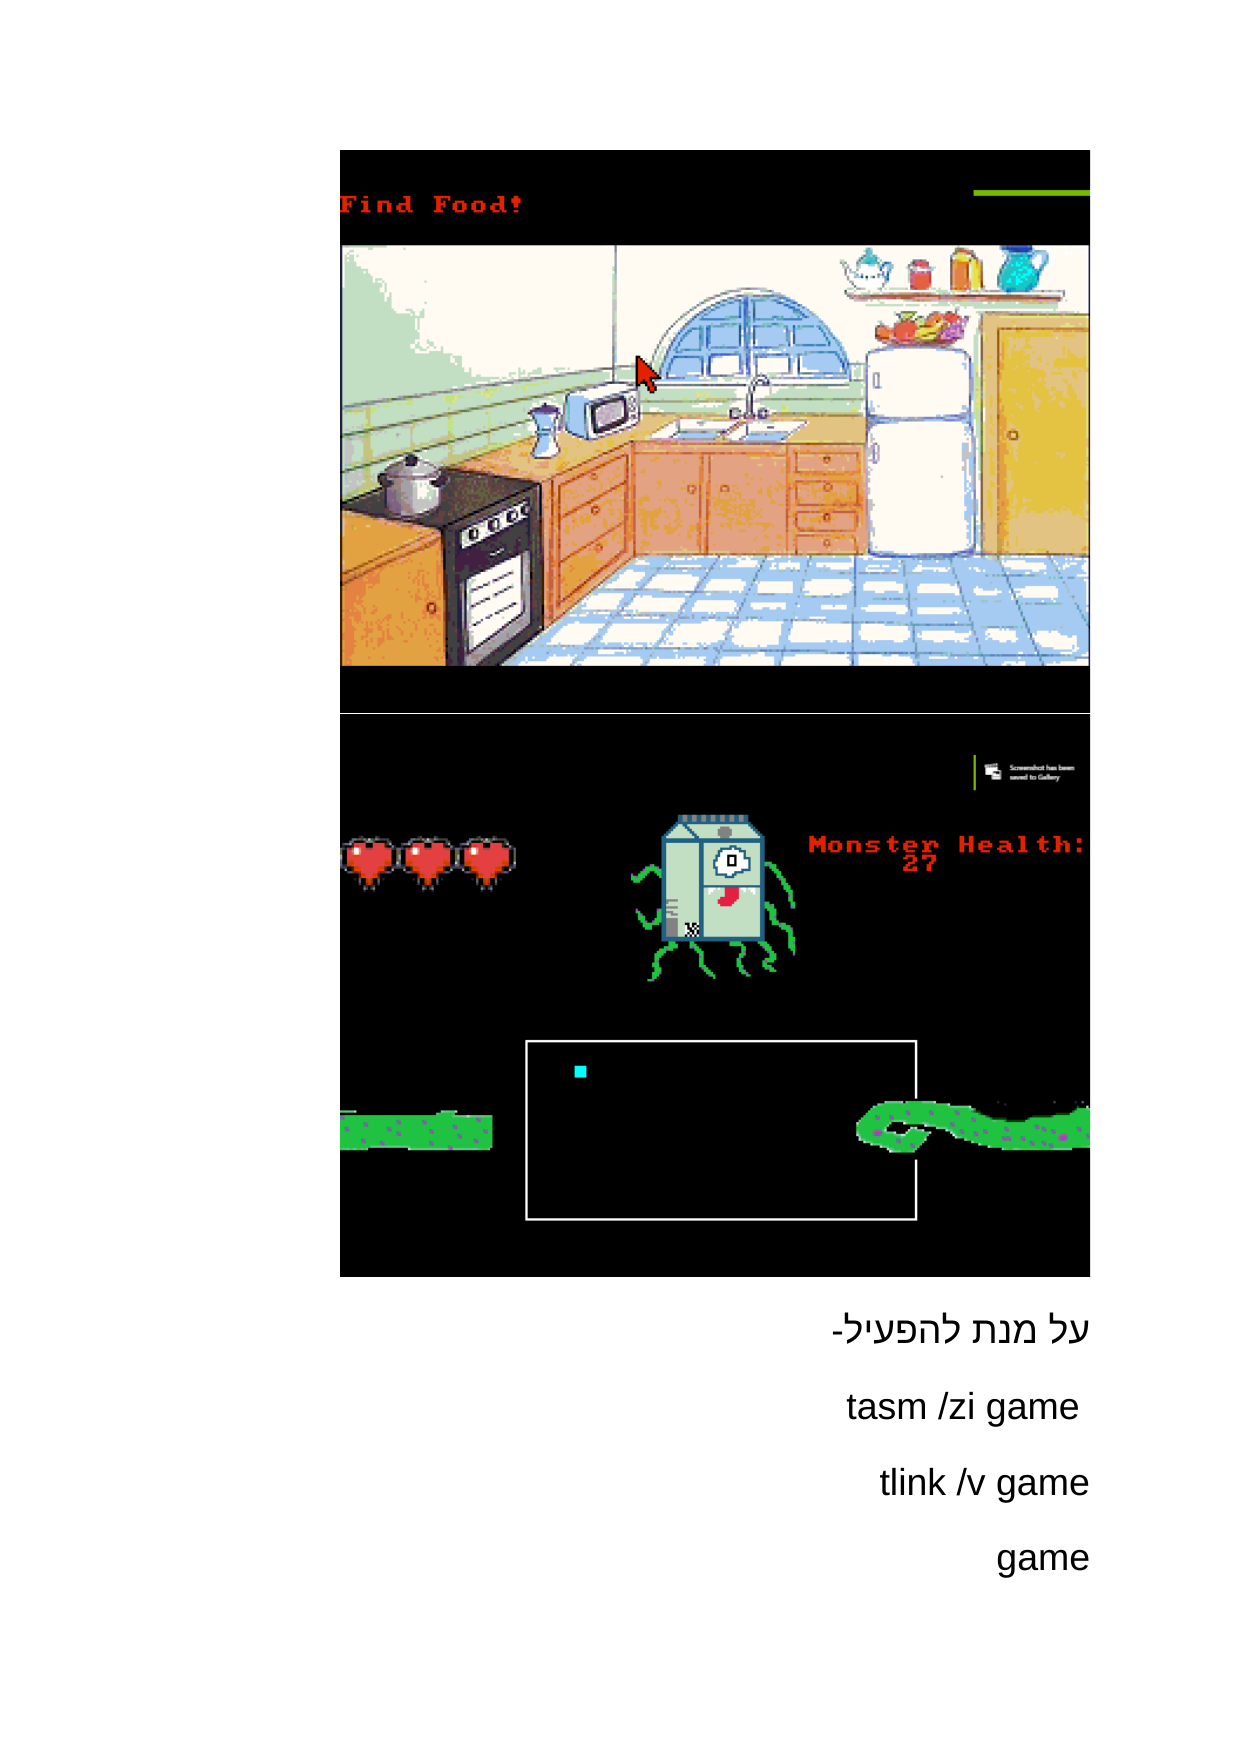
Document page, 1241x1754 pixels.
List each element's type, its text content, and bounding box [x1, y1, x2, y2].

picture [340, 150, 1091, 713]
text tlink /v game [150, 1460, 1090, 1503]
text על מנת להפעיל- [150, 1308, 1090, 1352]
text game [150, 1536, 1090, 1579]
text tasm /zi game [150, 1384, 1090, 1427]
picture [340, 714, 1091, 1277]
